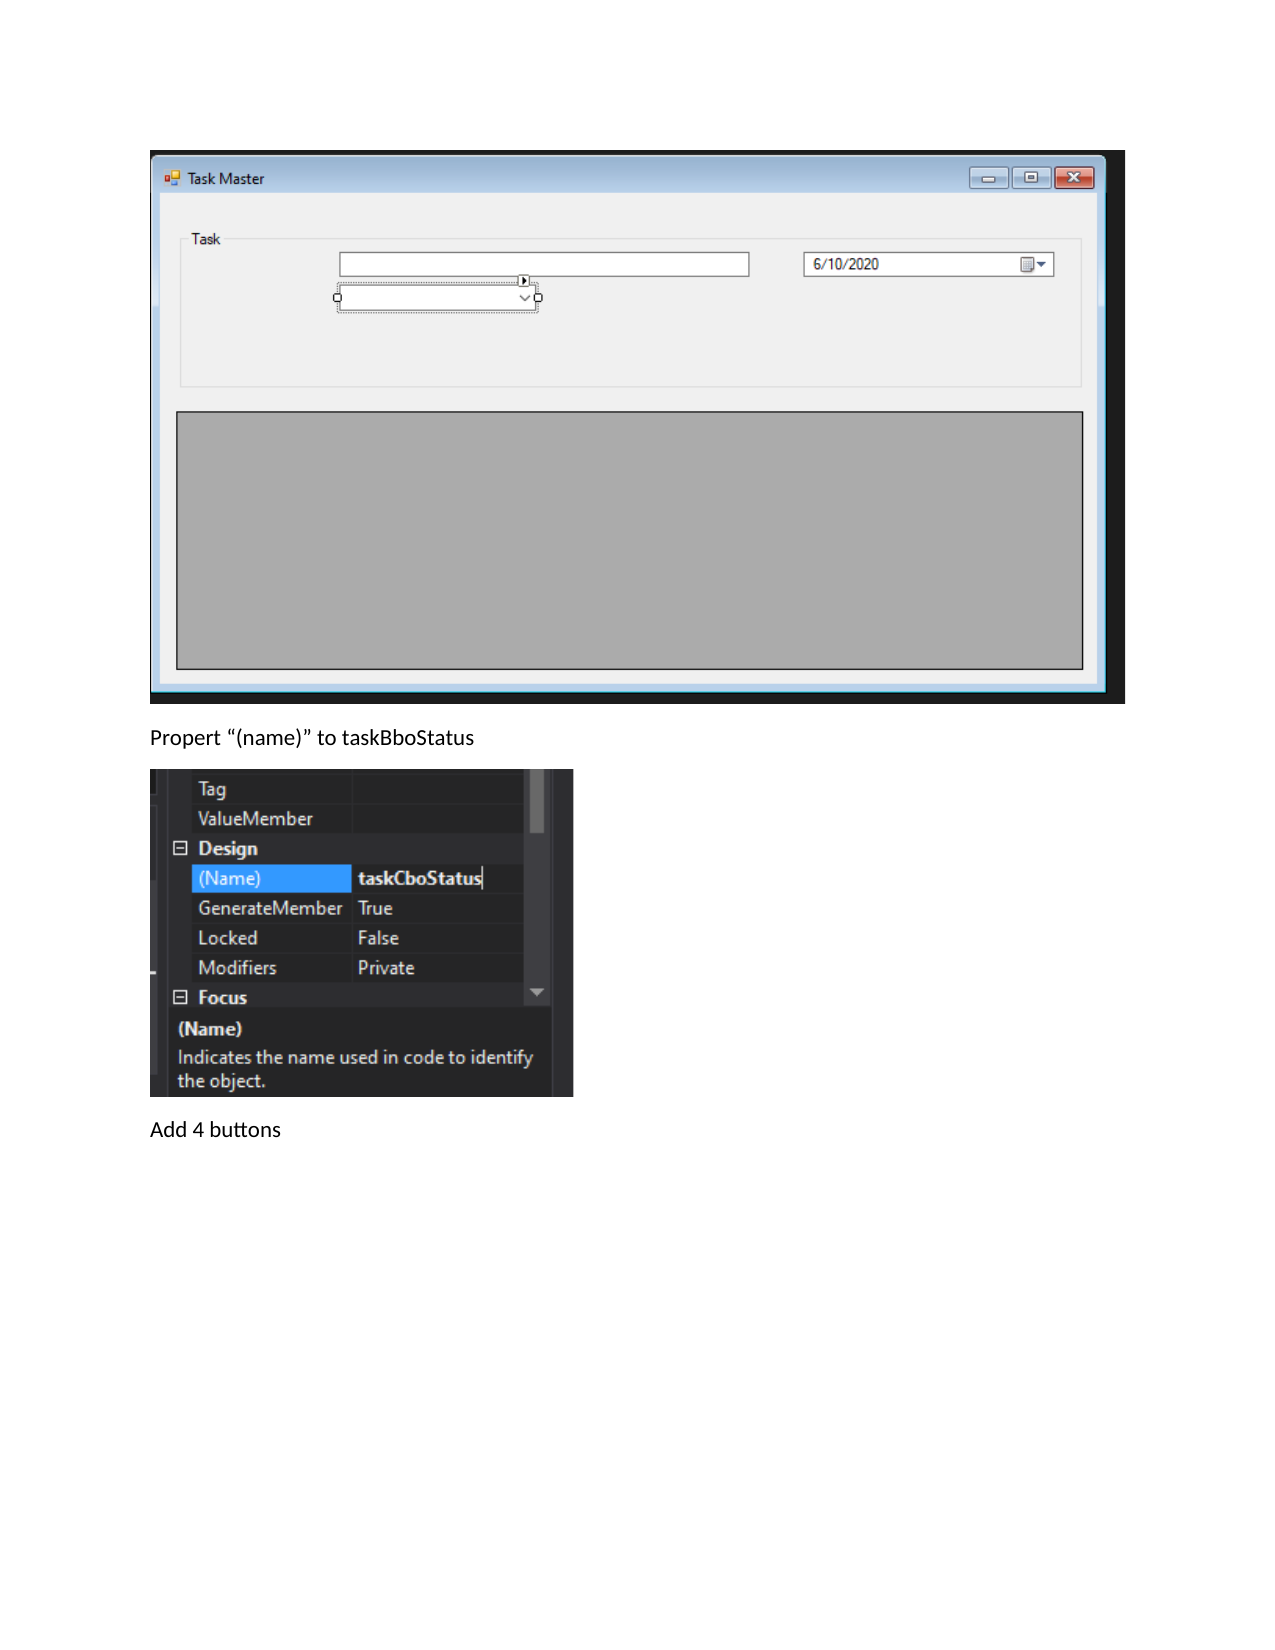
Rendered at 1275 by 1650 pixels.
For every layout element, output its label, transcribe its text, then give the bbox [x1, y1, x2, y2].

text Propert “(name)” to taskBboStatus [150, 723, 1125, 751]
picture [150, 769, 574, 1097]
text Add 4 buttons [150, 1115, 1125, 1143]
picture [150, 150, 1125, 704]
